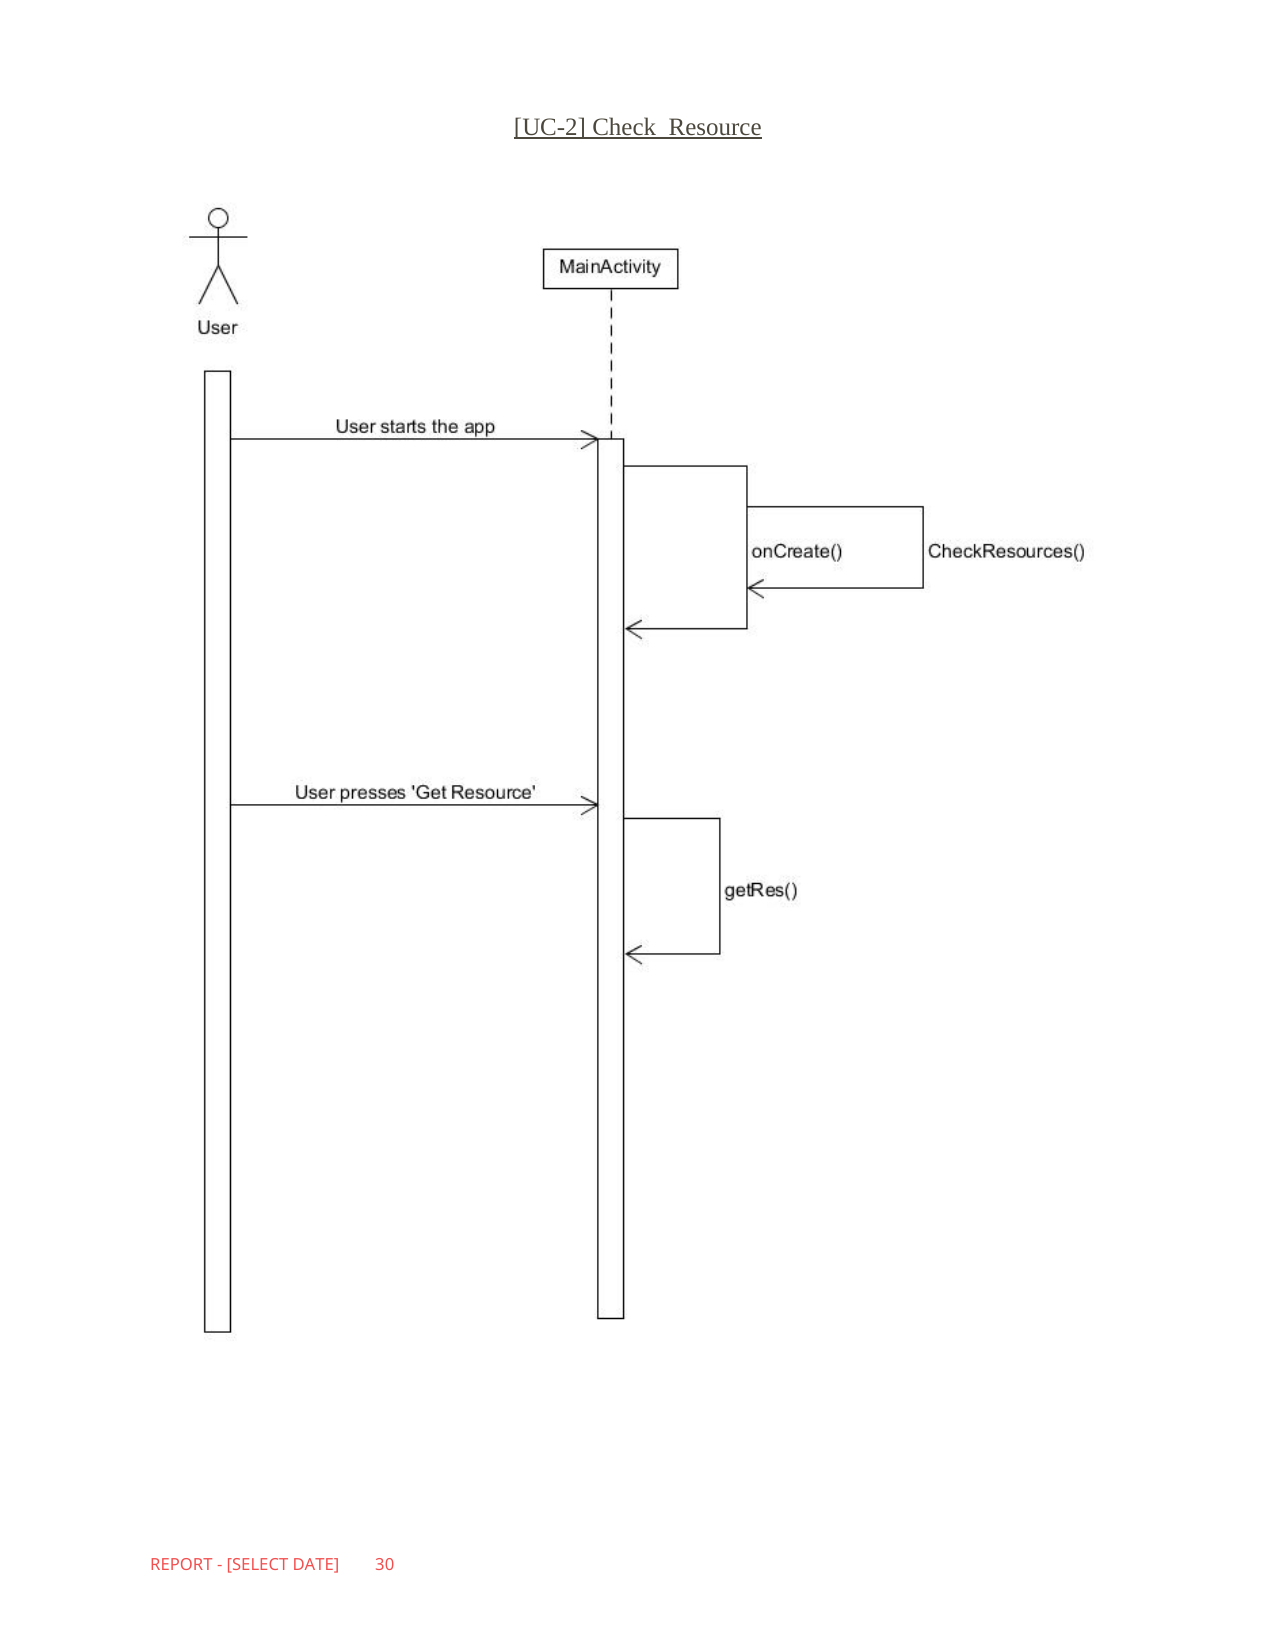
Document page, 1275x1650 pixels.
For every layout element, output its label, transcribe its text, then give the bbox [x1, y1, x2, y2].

picture [150, 181, 1125, 1360]
text [UC-2] Check_Resource [150, 112, 1125, 141]
